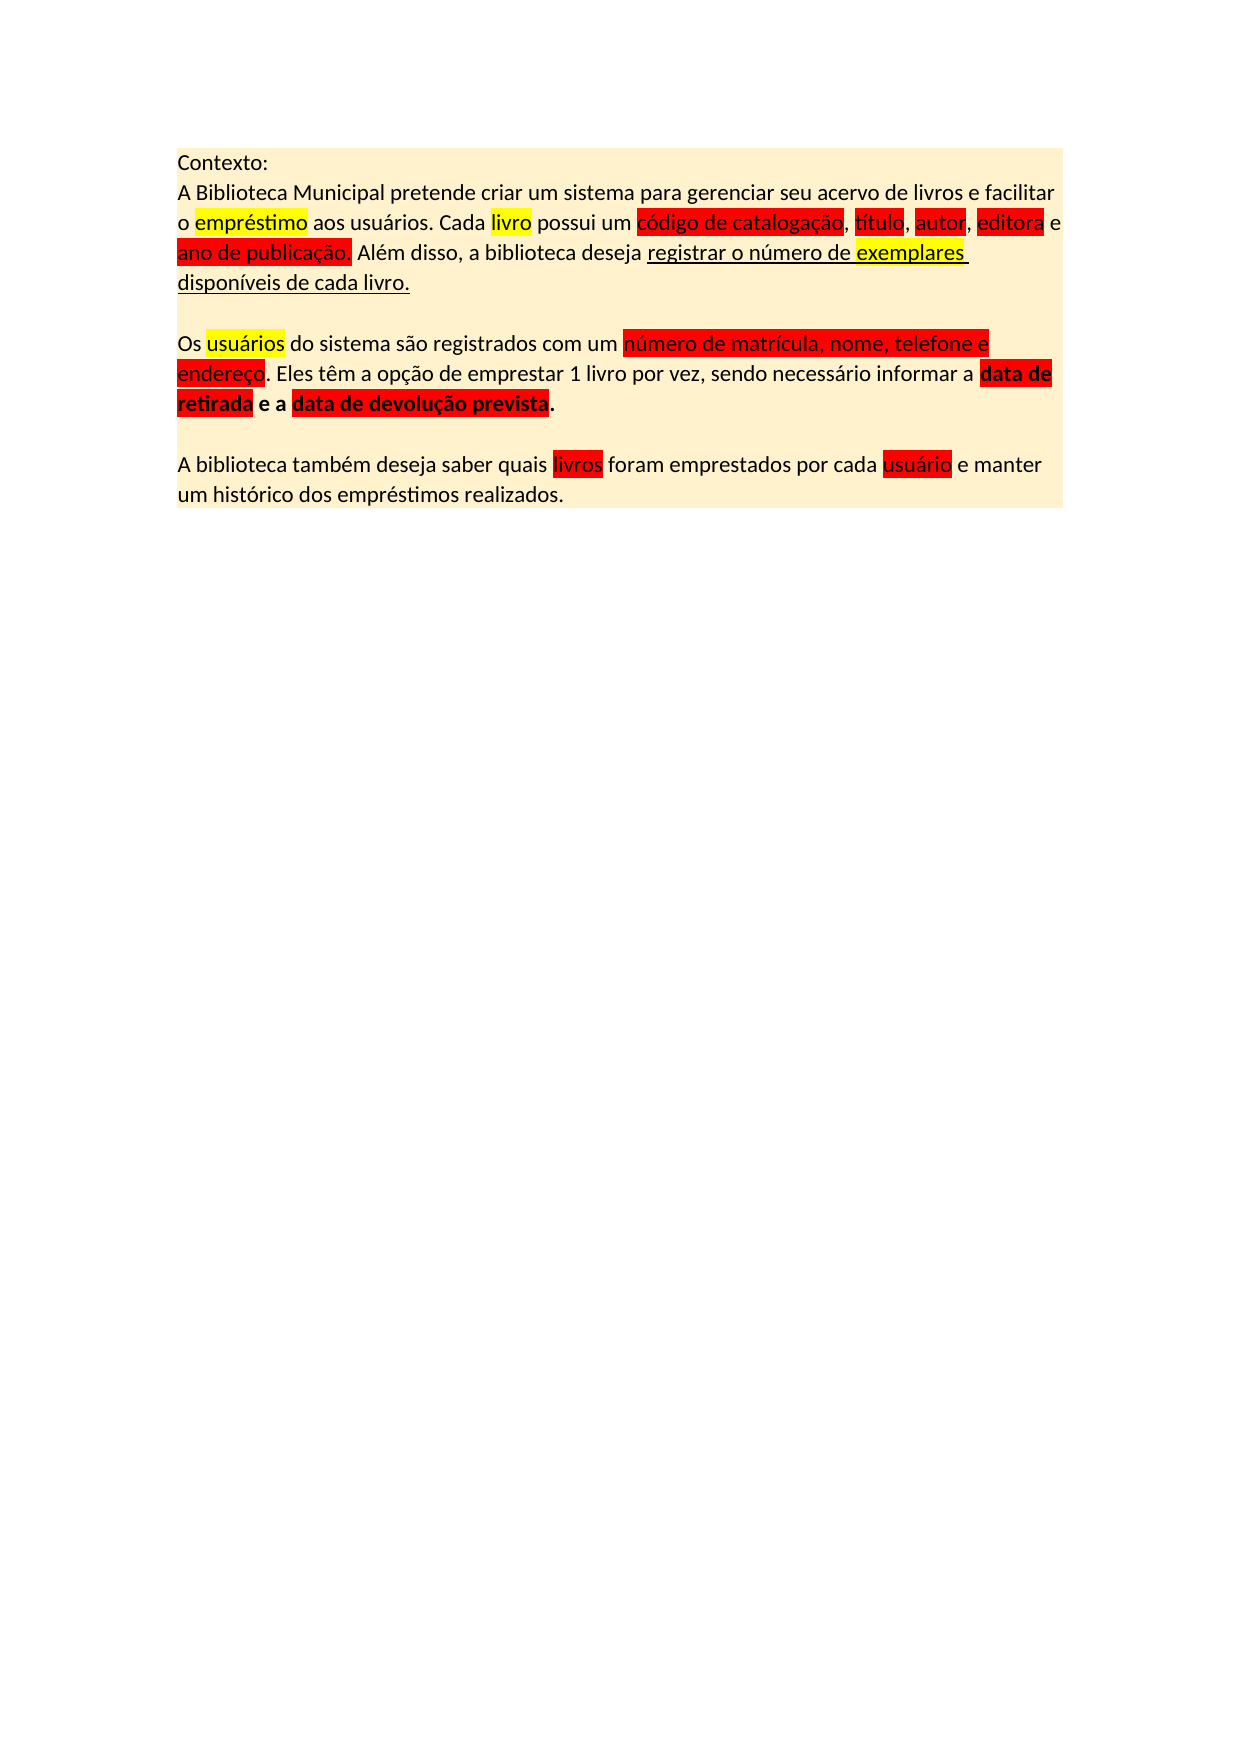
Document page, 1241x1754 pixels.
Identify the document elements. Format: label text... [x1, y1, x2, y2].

text Contexto: A Biblioteca Municipal pretende criar um sistema para gerenciar seu acervo de livros e facilitar o empréstimo aos usuários. Cada livro possui um código de catalogação, título, autor, editora e ano de publicação. Além disso, a biblioteca deseja registrar o número de exemplares disponíveis de cada livro. [177, 148, 1063, 296]
text Os usuários do sistema são registrados com um número de matrícula, nome, telefone e endereço. Eles têm a opção de emprestar 1 livro por vez, sendo necessário informar a data de retirada e a data de devolução prevista. [177, 329, 1063, 417]
text A biblioteca também deseja saber quais livros foram emprestados por cada usuário e manter um histórico dos empréstimos realizados. [177, 450, 1063, 508]
